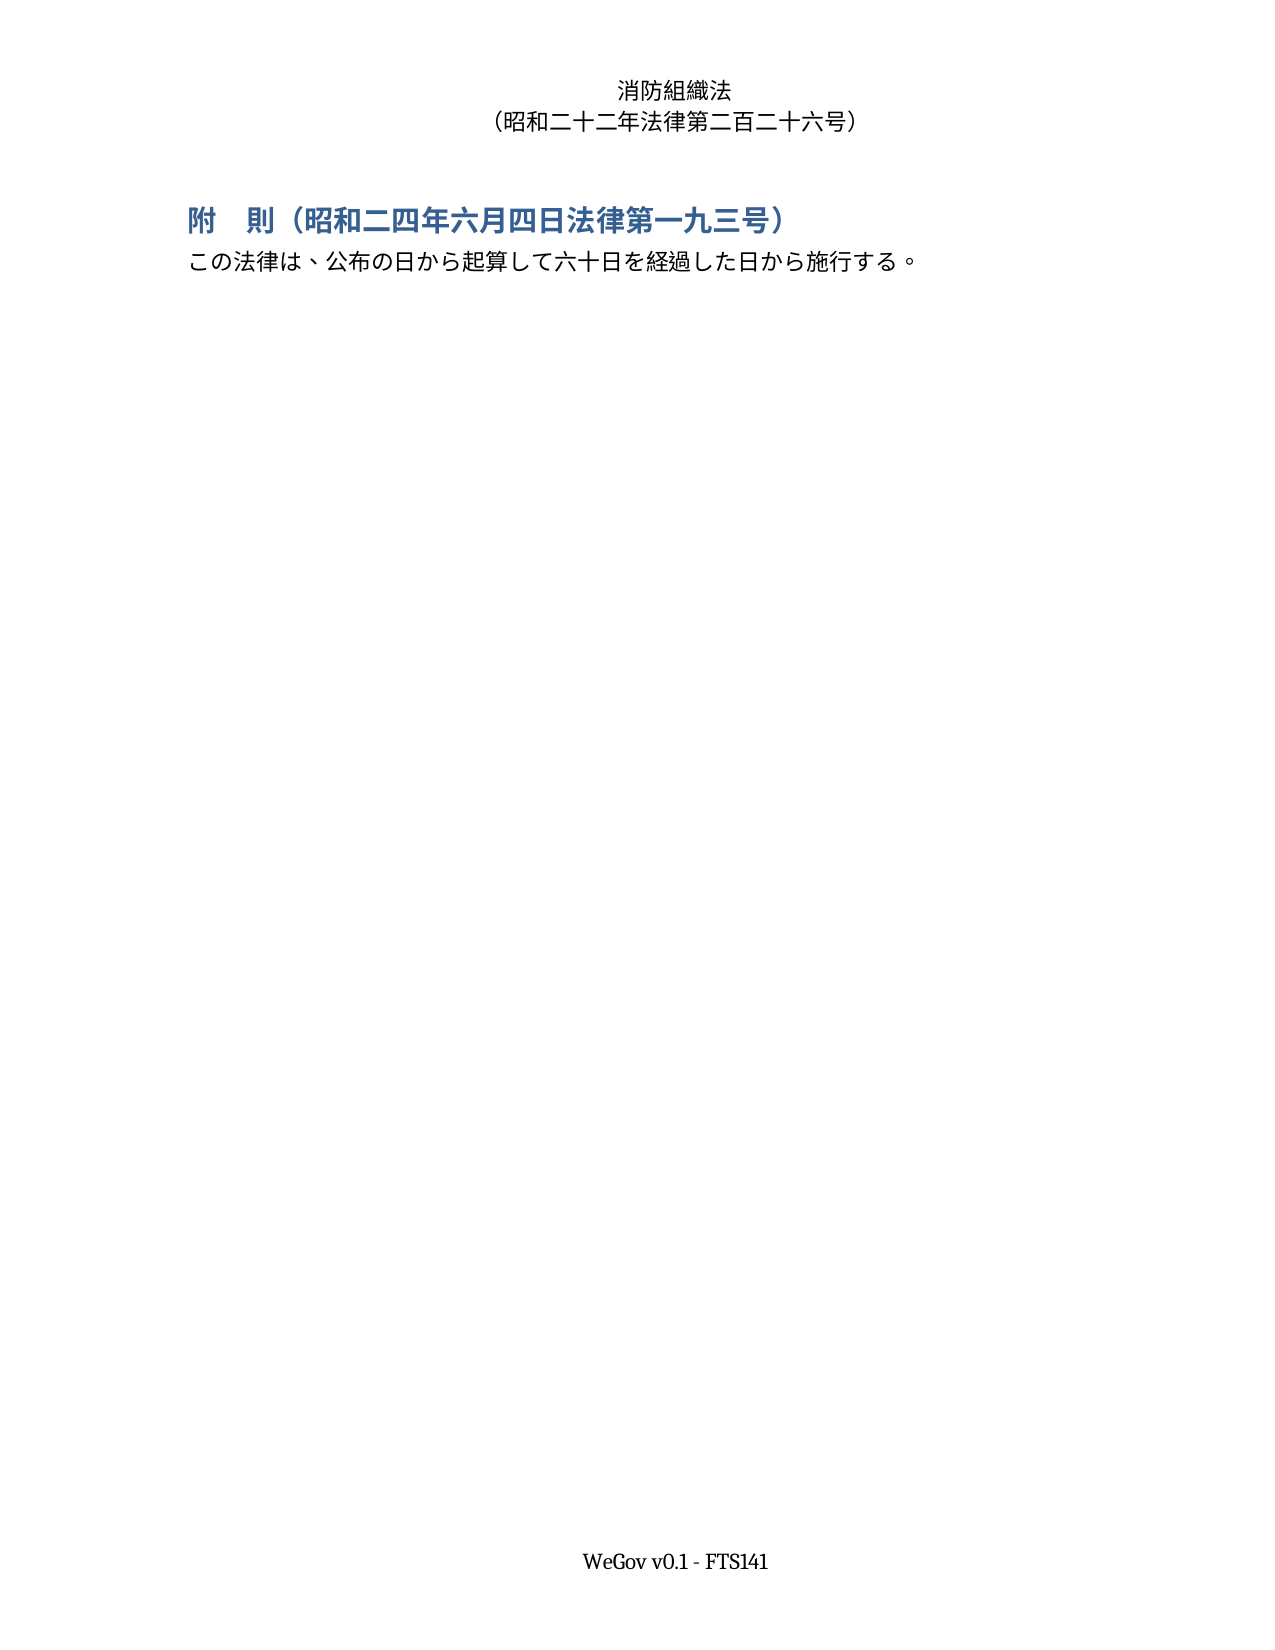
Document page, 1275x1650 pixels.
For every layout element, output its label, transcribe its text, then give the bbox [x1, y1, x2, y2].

text この法律は、公布の日から起算して六十日を経過した日から施行する。 [187, 246, 1087, 277]
subtitle 附 則（昭和二四年六月四日法律第一九三号） [187, 200, 1087, 240]
